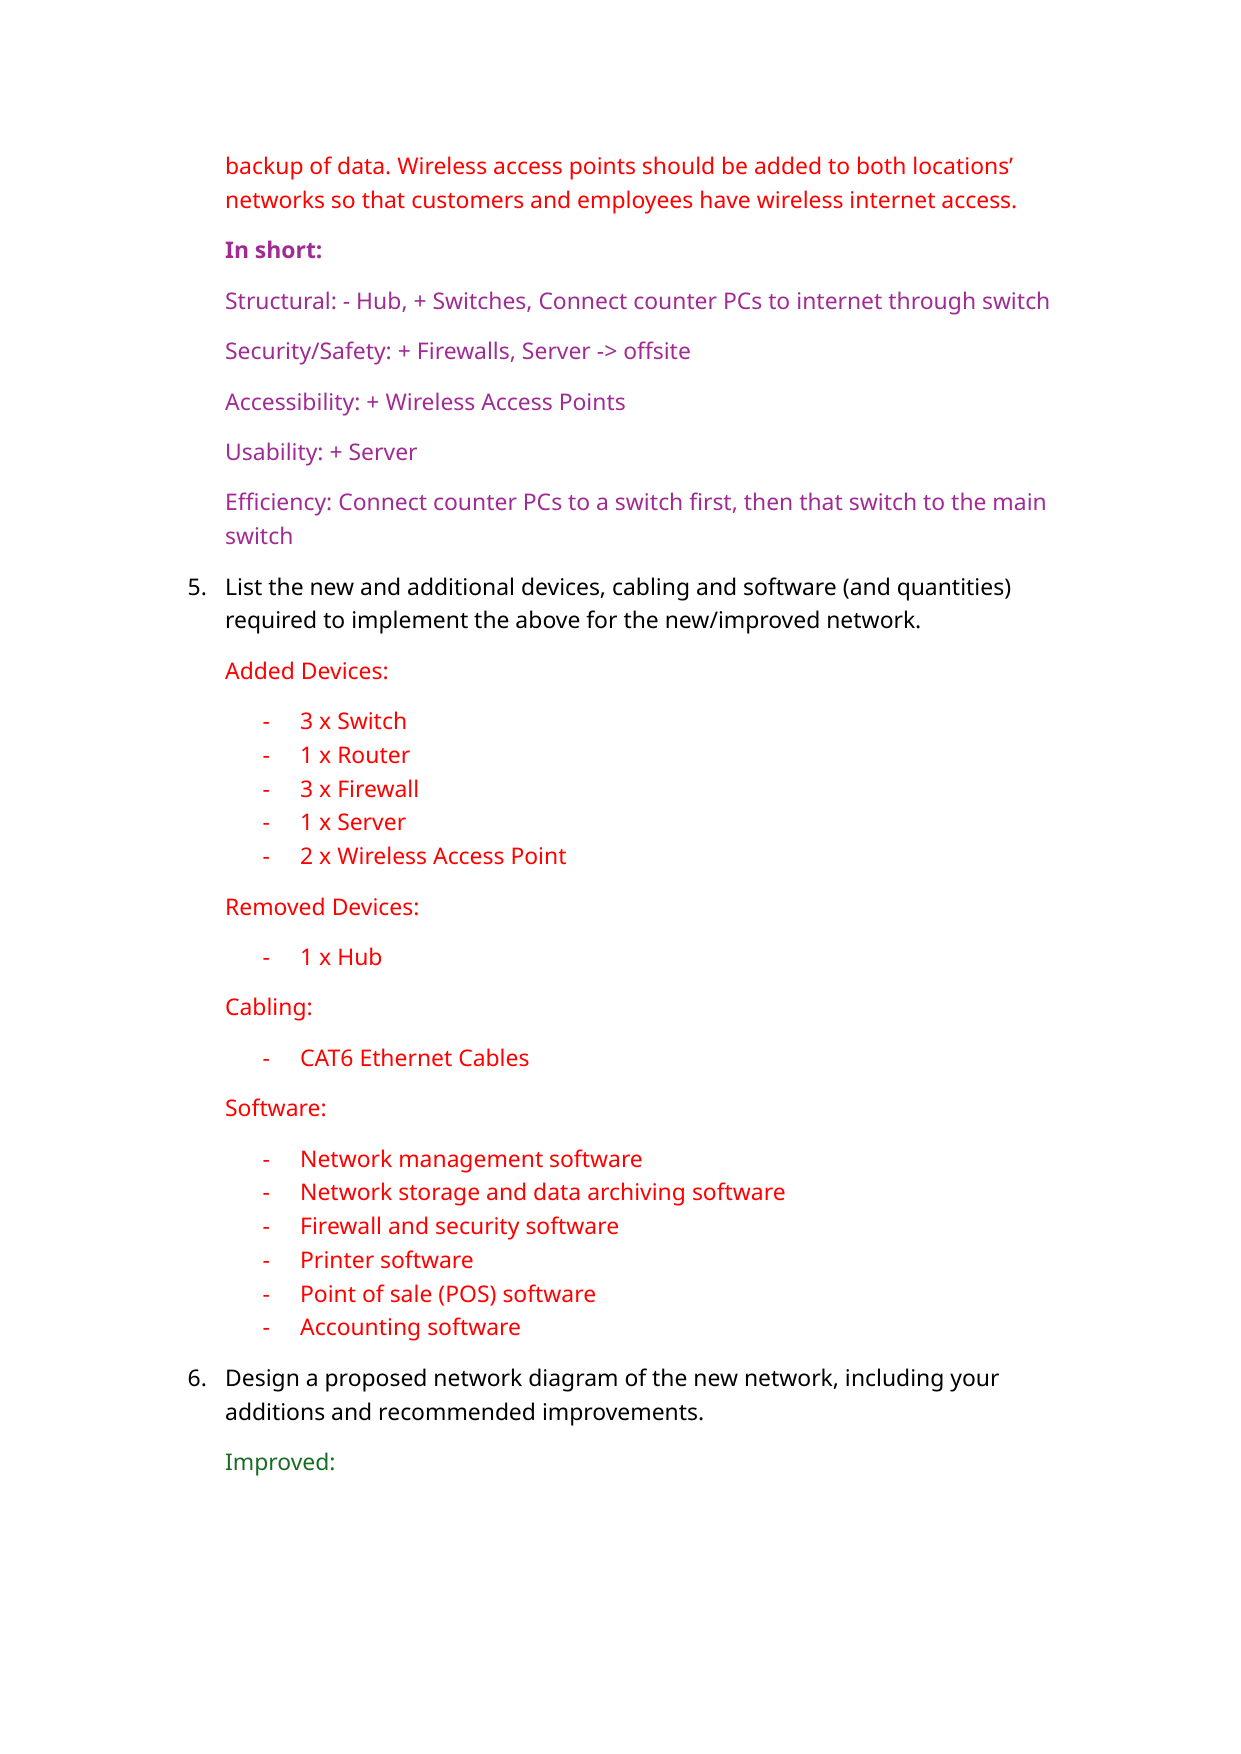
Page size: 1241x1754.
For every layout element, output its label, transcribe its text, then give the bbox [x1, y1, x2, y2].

text Added Devices: [150, 654, 1090, 686]
list 1 x Server [262, 806, 1090, 837]
list List the new and additional devices, cabling and software (and quantities) required to implement the above for the new/improved network. [187, 570, 1090, 635]
list 1 x Hub [262, 941, 1090, 972]
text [225, 150, 1090, 215]
list 1 x Router [262, 739, 1090, 770]
list Improved: [225, 1446, 1090, 1477]
text Efficiency: Connect counter PCs to a switch first, then that switch to the main switch [225, 486, 1090, 551]
text Structural: - Hub, + Switches, Connect counter PCs to internet through switch [150, 284, 1090, 316]
list Network storage and data archiving software [262, 1176, 1090, 1207]
text Accessibility: + Wireless Access Points [225, 385, 1090, 417]
text Software: [187, 1092, 1090, 1123]
list CAT6 Ethernet Cables [262, 1042, 1090, 1073]
list 3 x Firewall [262, 772, 1090, 804]
list 2 x Wireless Access Point [262, 840, 1090, 871]
text Usability: + Server [225, 436, 1090, 467]
text In short: [150, 234, 1090, 265]
list Firewall and security software [262, 1210, 1090, 1241]
list Network management software [262, 1142, 1090, 1174]
list 3 x Switch [262, 705, 1090, 736]
text Cabling: [187, 991, 1090, 1022]
list Accounting software [262, 1311, 1090, 1342]
text Security/Safety: + Firewalls, Server -> offsite [225, 335, 1090, 366]
text Removed Devices: [225, 890, 1090, 922]
list Design a proposed network diagram of the new network, including your additions and recommended improvements. [187, 1362, 1090, 1427]
list Printer software [262, 1244, 1090, 1275]
list Point of sale (POS) software [262, 1277, 1090, 1309]
